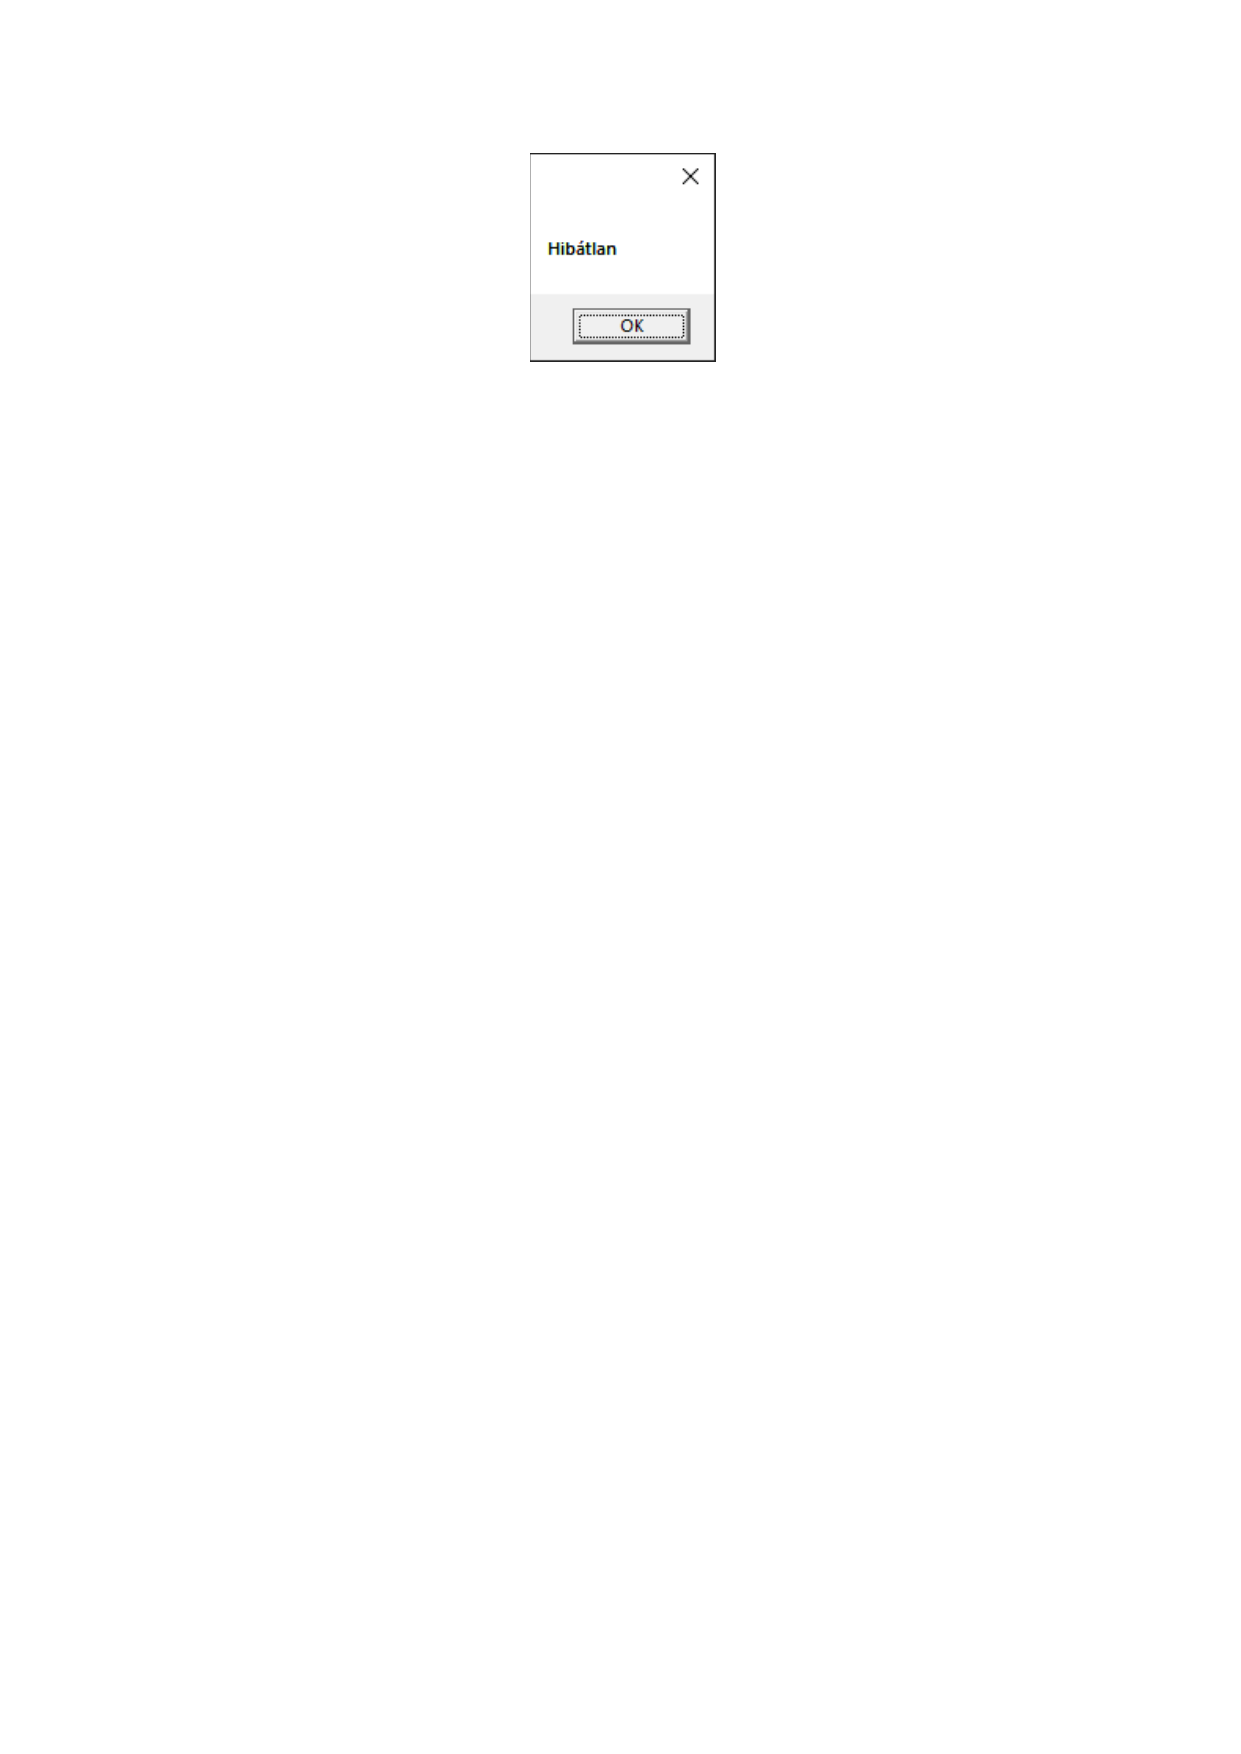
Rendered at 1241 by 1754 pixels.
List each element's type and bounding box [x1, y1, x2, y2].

picture [530, 153, 716, 362]
